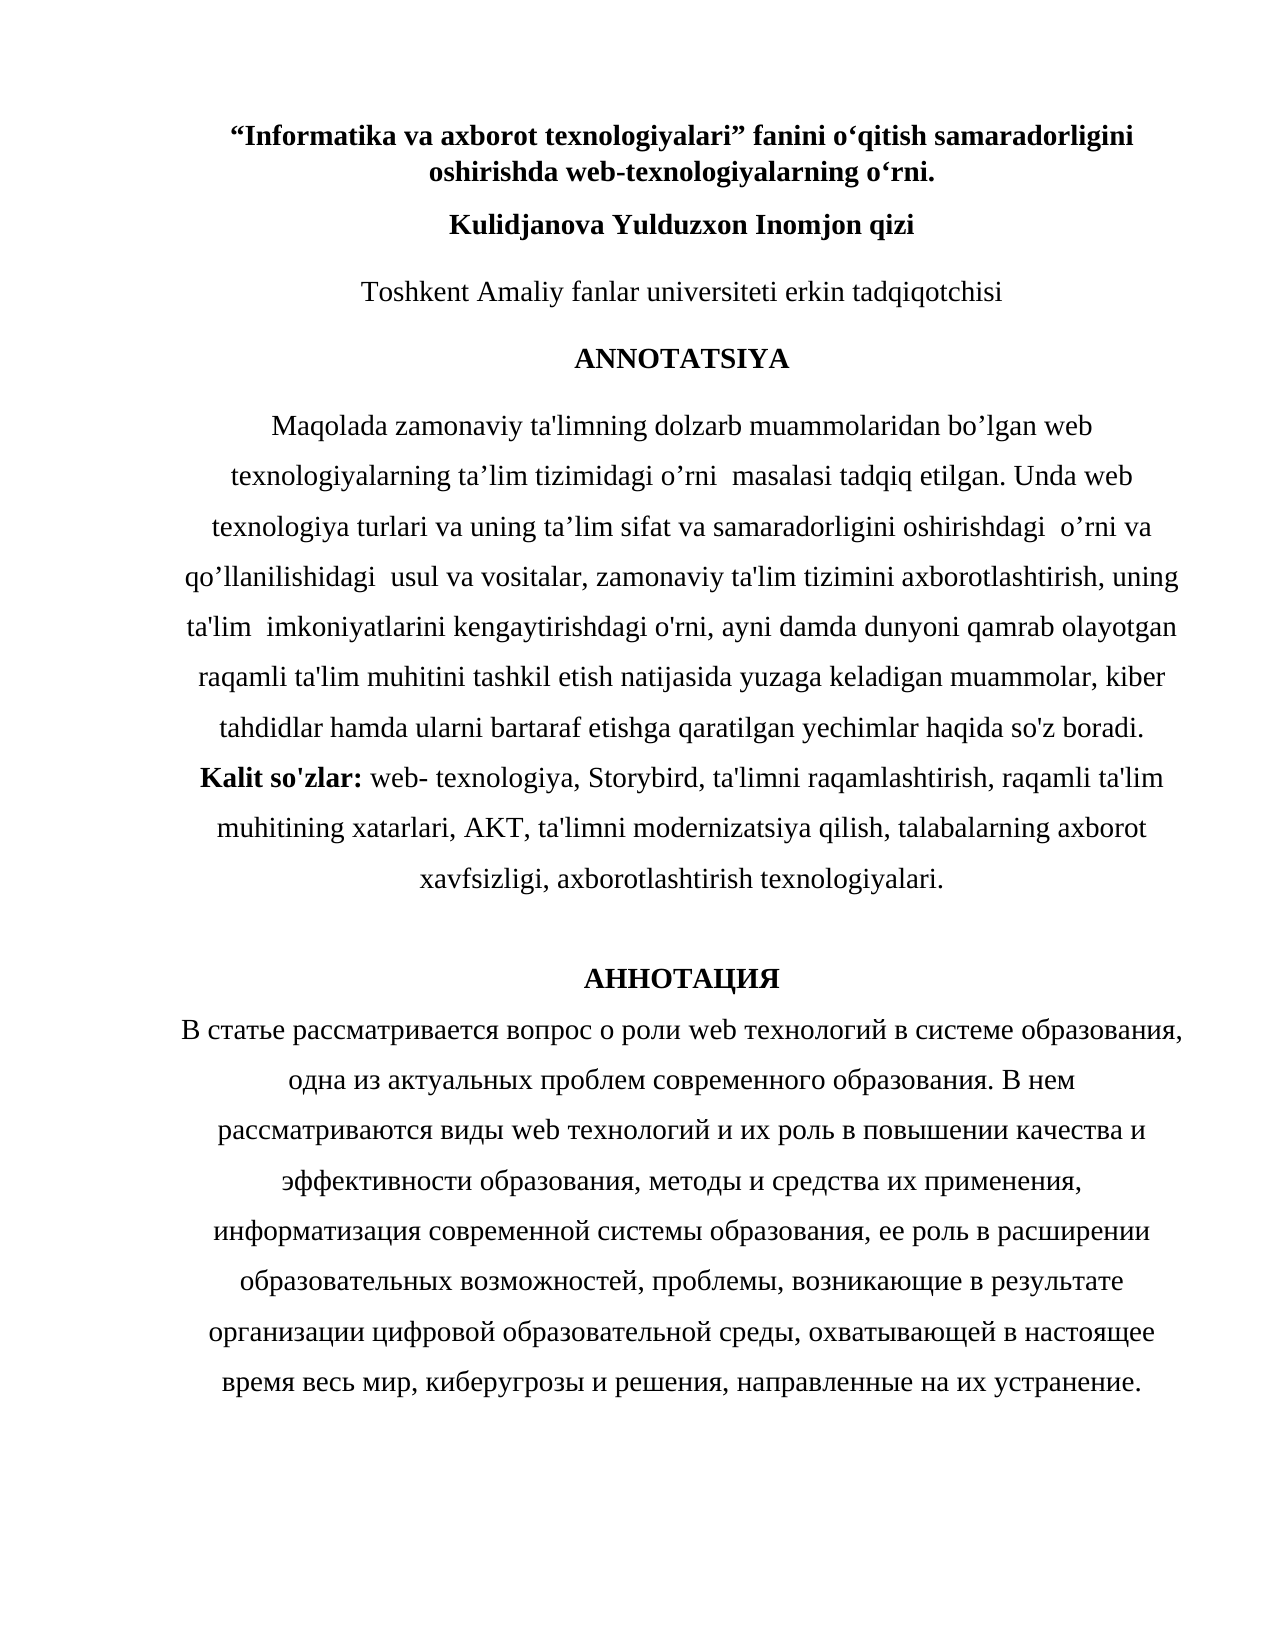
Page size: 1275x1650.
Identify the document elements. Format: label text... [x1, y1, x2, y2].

text В статье рассматривается вопрос о роли web технологий в системе образования, одна из актуальных проблем современного образования. В нем рассматриваются виды web технологий и их роль в повышении качества и эффективности образования, методы и средства их применения, информатизация современной системы образования, ее роль в расширении образовательных возможностей, проблемы, возникающие в результате организации цифровой образовательной среды, охватывающей в настоящее время весь мир, киберугрозы и решения, направленные на их устранение. [177, 1012, 1186, 1397]
text “Informatika va axborot texnologiyalari” fanini o‘qitish samaradorligini oshirishda web-texnologiyalarning o‘rni. [177, 118, 1186, 188]
text Kulidjanova Yulduzxon Inomjon qizi [177, 207, 1186, 241]
text ANNOTATSIYA [177, 341, 1186, 374]
text Maqolada zamonaviy ta'limning dolzarb muammolaridan bo’lgan web texnologiyalarning ta’lim tizimidagi o’rni masalasi tadqiq etilgan. Unda web texnologiya turlari va uning ta’lim sifat va samaradorligini oshirishdagi o’rni va qo’llanilishidagi usul va vositalar, zamonaviy ta'lim tizimini axborotlashtirish, uning ta'lim imkoniyatlarini kengaytirishdagi o'rni, ayni damda dunyoni qamrab olayotgan raqamli ta'lim muhitini tashkil etish natijasida yuzaga keladigan muammolar, kiber tahdidlar hamda ularni bartaraf etishga qaratilgan yechimlar haqida so'z boradi. [177, 408, 1186, 743]
text Toshkent Amaliy fanlar universiteti erkin tadqiqotchisi [177, 274, 1186, 308]
text АННОТАЦИЯ [177, 961, 1186, 995]
text Kalit so'zlar: web- texnologiya, Storybird, ta'limni raqamlashtirish, raqamli ta'lim muhitining xatarlari, AKT, ta'limni modernizatsiya qilish, talabalarning axborot xavfsizligi, axborotlashtirish texnologiyalari. [177, 760, 1186, 894]
